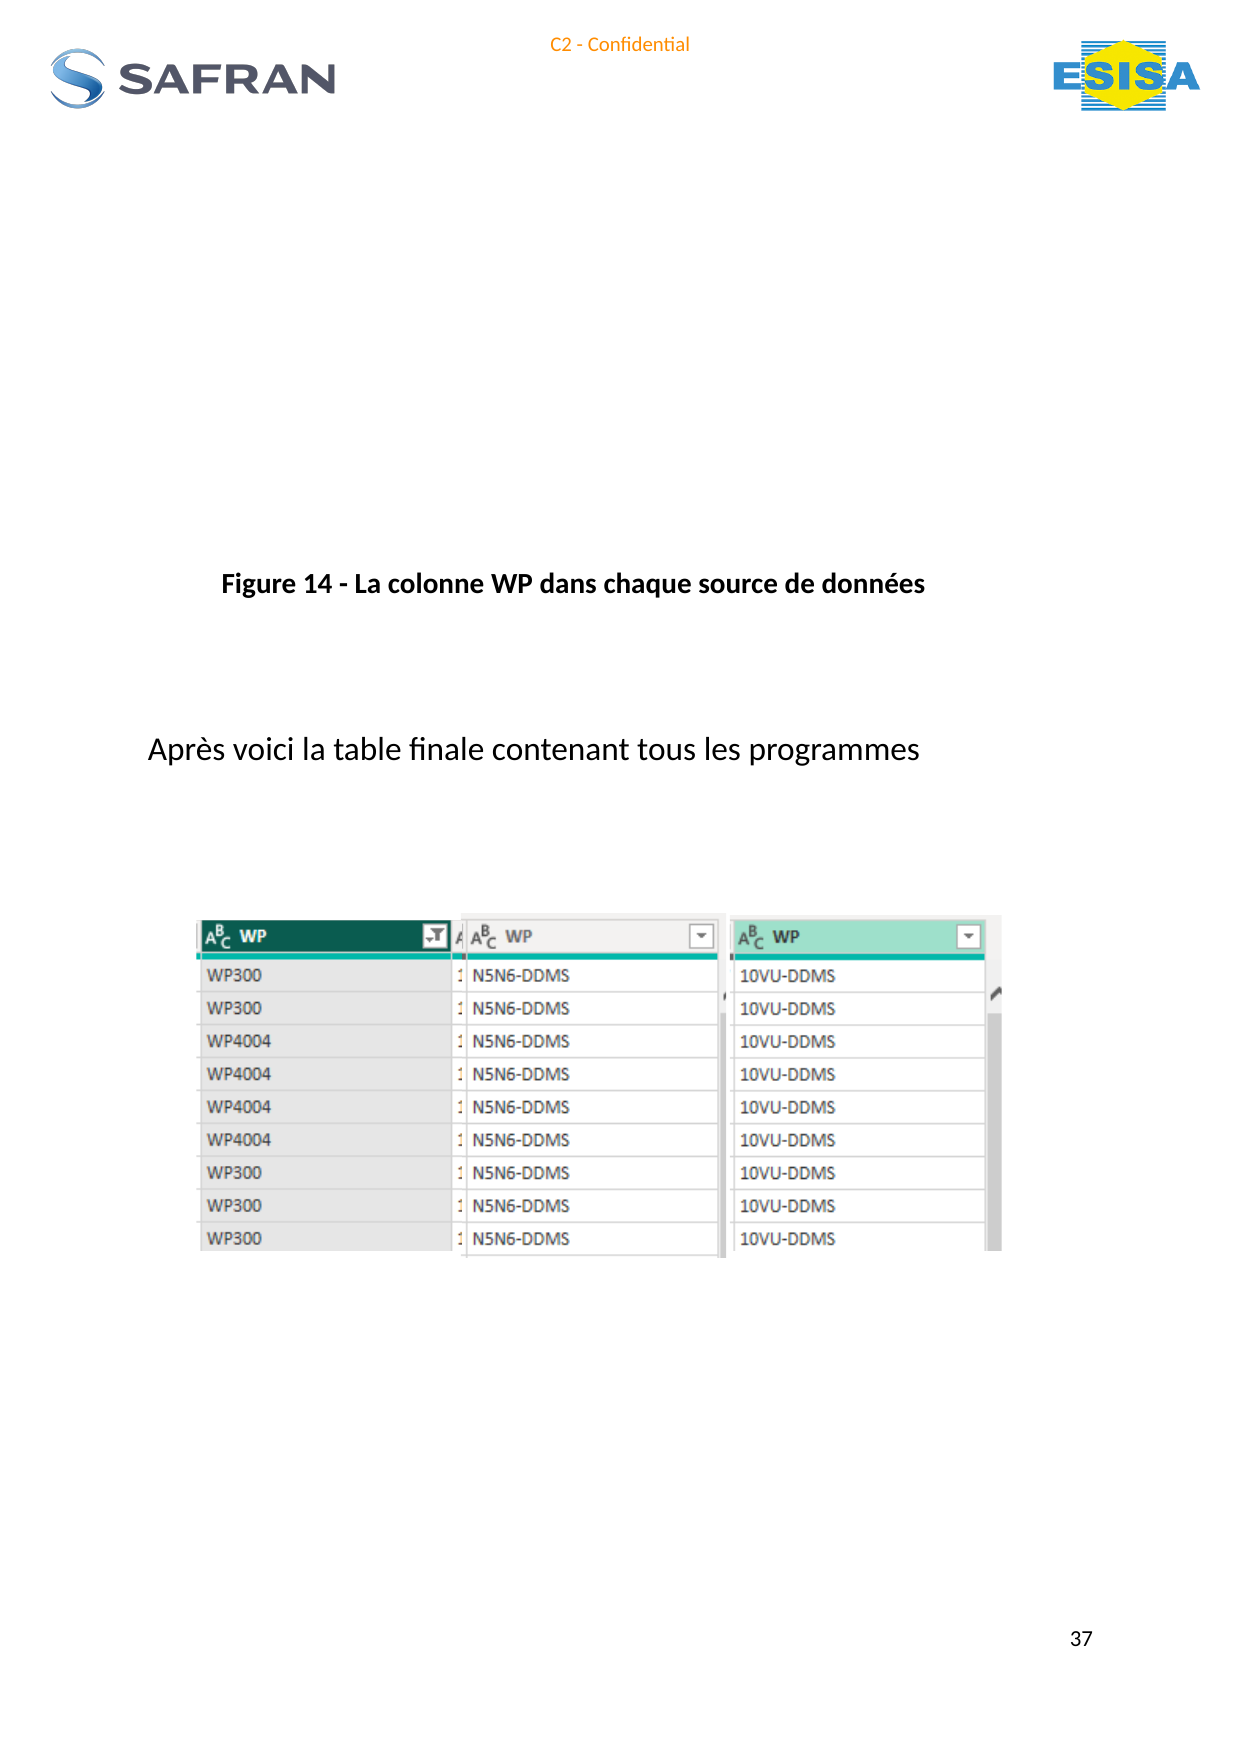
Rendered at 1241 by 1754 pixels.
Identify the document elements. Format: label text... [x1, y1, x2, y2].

list Figure 14 - La colonne WP dans chaque source de données [221, 565, 1093, 601]
text Après voici la table finale contenant tous les programmes [148, 728, 1093, 768]
picture [196, 913, 727, 1258]
picture [729, 915, 1002, 1251]
picture [1050, 9, 1206, 148]
picture [22, 20, 363, 137]
